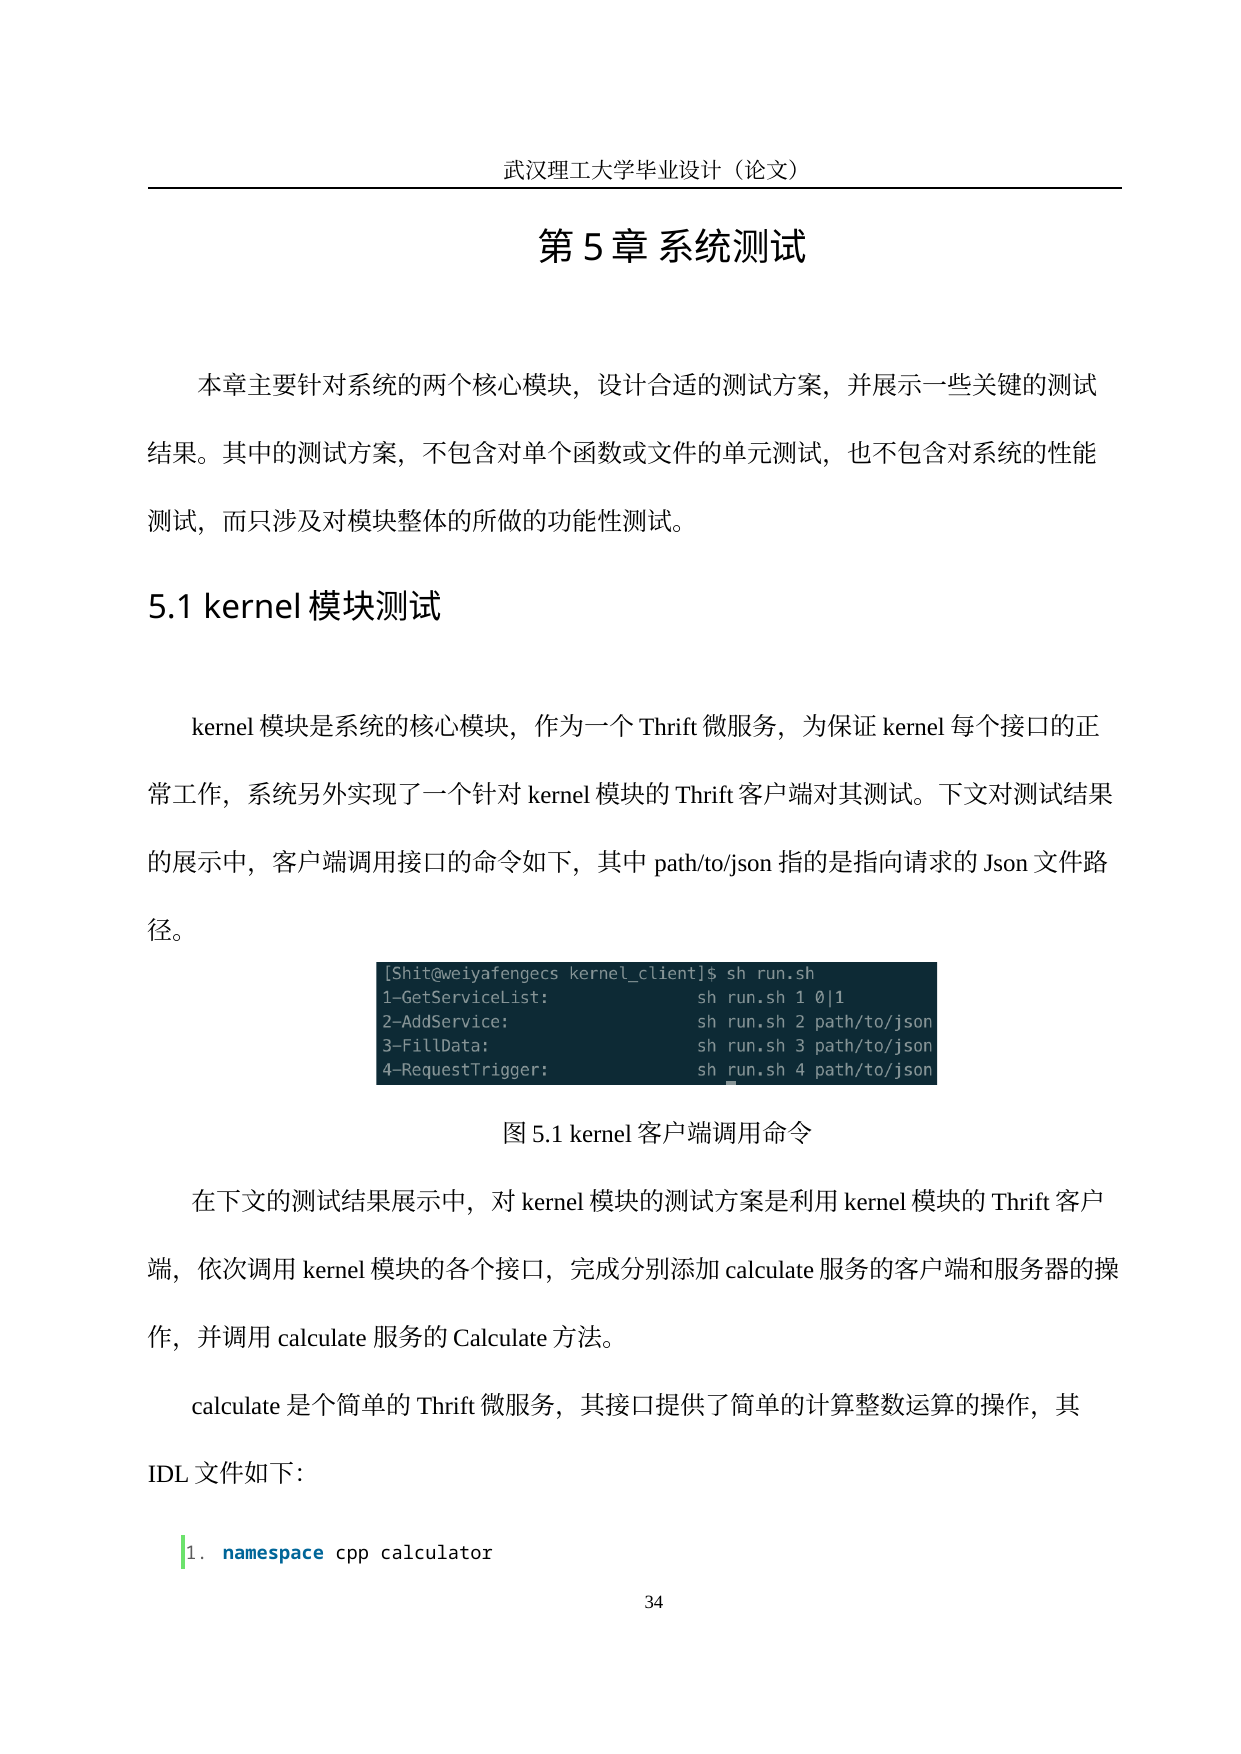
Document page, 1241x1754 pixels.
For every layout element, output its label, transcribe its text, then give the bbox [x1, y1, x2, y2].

subtitle 第5章 系统测试 [148, 210, 1122, 278]
list namespace cpp calculator [185, 1535, 1122, 1569]
text 本章主要针对系统的两个核心模块，设计合适的测试方案，并展示一些关键的测试结果。其中的测试方案，不包含对单个函数或文件的单元测试，也不包含对系统的性能测试，而只涉及对模块整体的所做的功能性测试。 [148, 350, 1122, 553]
text calculate 是个简单的Thrift微服务，其接口提供了简单的计算整数运算的操作，其IDL文件如下： [148, 1370, 1122, 1506]
text 图5.1 kernel客户端调用命令 [148, 1098, 1122, 1166]
picture [376, 962, 938, 1085]
subtitle 5.1 kernel模块测试 [148, 571, 1122, 638]
text 在下文的测试结果展示中，对kernel模块的测试方案是利用kernel模块的Thrift客户端，依次调用kernel模块的各个接口，完成分别添加calculate服务的客户端和服务器的操作，并调用calculate 服务的Calculate方法。 [148, 1166, 1122, 1370]
text kernel模块是系统的核心模块，作为一个Thrift微服务，为保证kernel每个接口的正常工作，系统另外实现了一个针对kernel模块的Thrift客户端对其测试。下文对测试结果的展示中，客户端调用接口的命令如下，其中 path/to/json 指的是指向请求的Json文件路径。 [148, 691, 1122, 962]
